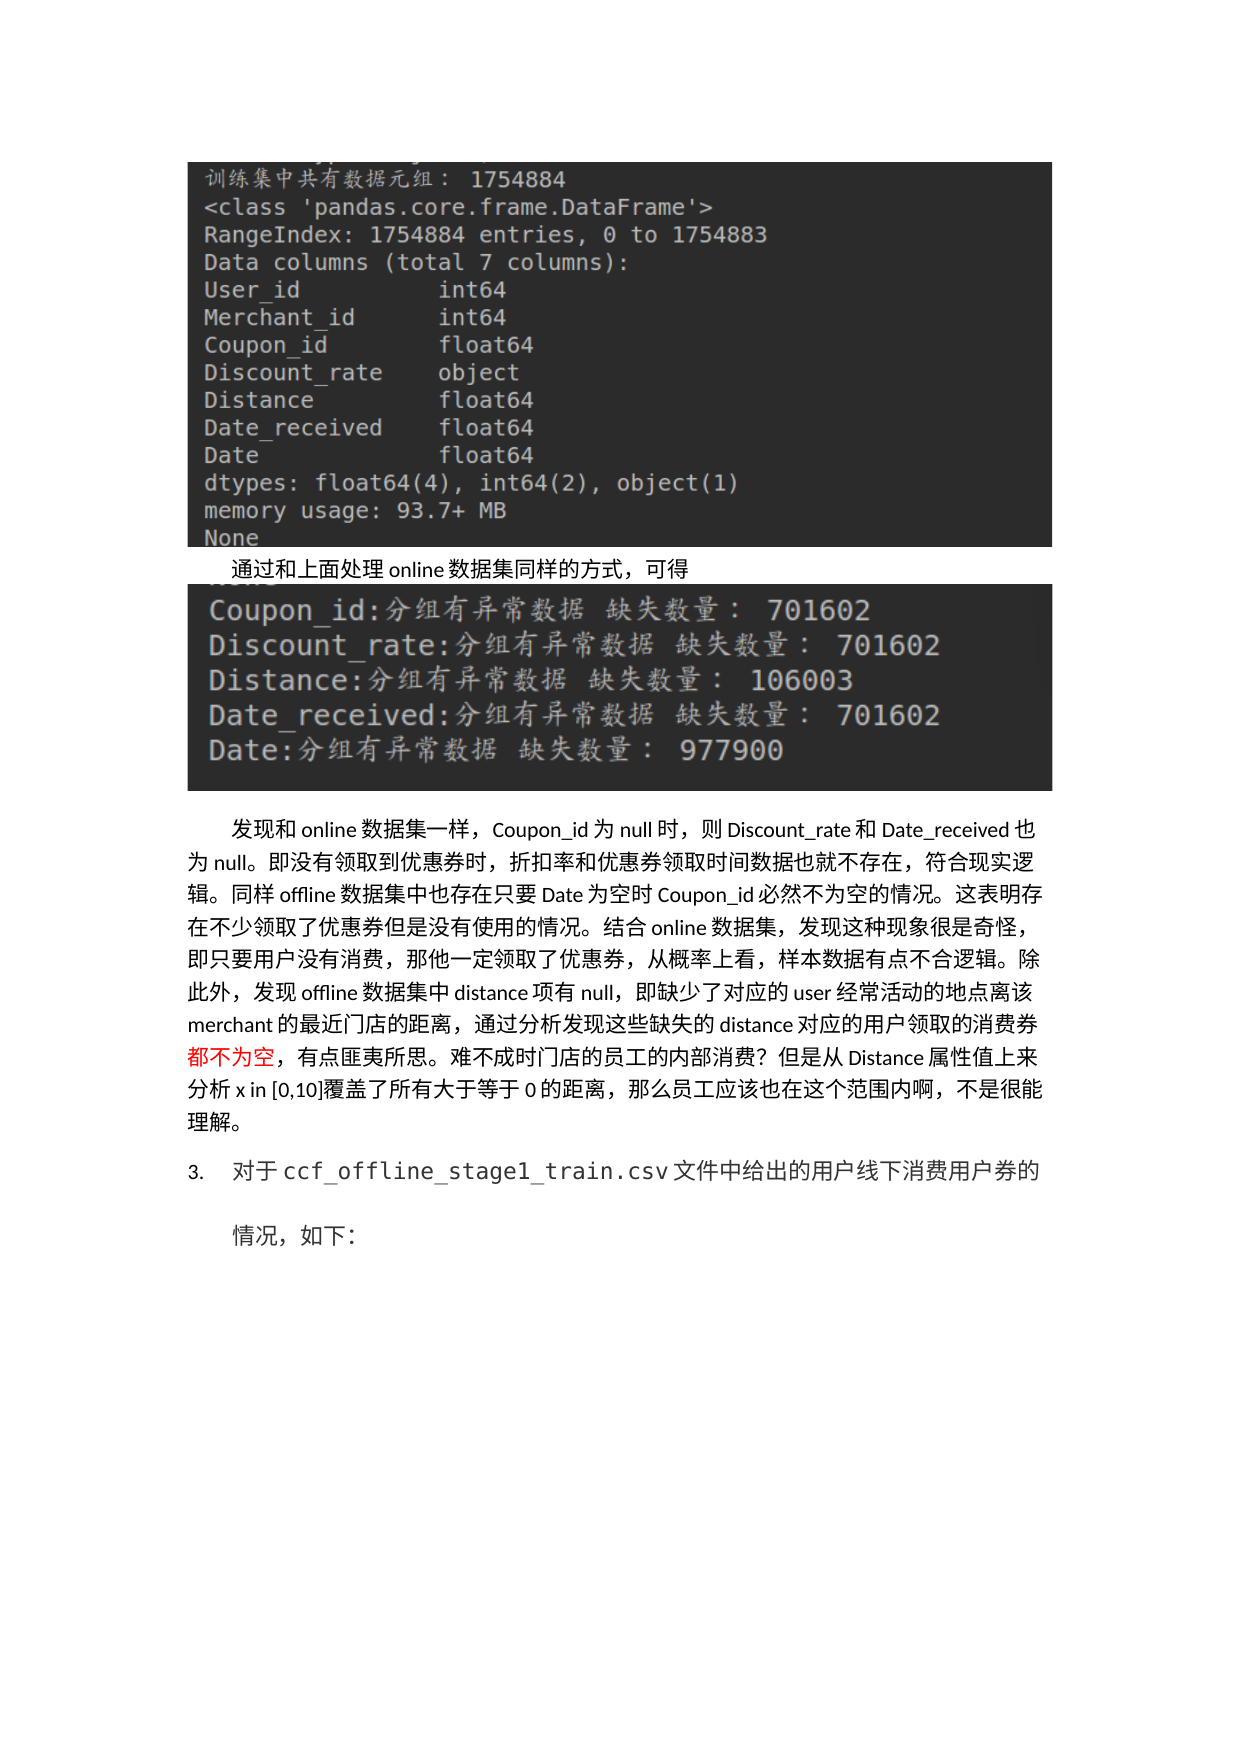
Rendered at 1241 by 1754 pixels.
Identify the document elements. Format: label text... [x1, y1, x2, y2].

list 通过和上面处理online数据集同样的方式，可得 [187, 552, 1053, 584]
picture [187, 162, 1053, 547]
list 发现和online数据集一样，Coupon_id为null时，则Discount_rate和Date_received也为null。即没有领取到优惠券时，折扣率和优惠券领取时间数据也就不存在，符合现实逻辑。同样offline数据集中也存在只要Date为空时Coupon_id必然不为空的情况。这表明存在不少领取了优惠券但是没有使用的情况。结合online数据集，发现这种现象很是奇怪，即只要用户没有消费，那他一定领取了优惠券，从概率上看，样本数据有点不合逻辑。除此外，发现offline数据集中distance项有null，即缺少了对应的user经常活动的地点离该merchant的最近门店的距离，通过分析发现这些缺失的distance对应的用户领取的消费券都不为空，有点匪夷所思。难不成时门店的员工的内部消费？但是从Distance属性值上来分析x in [0,10]覆盖了所有大于等于0的距离，那么员工应该也在这个范围内啊，不是很能理解。 [187, 812, 1053, 1137]
list 对于ccf_offline_stage1_train.csv文件中给出的用户线下消费用户券的情况，如下： [187, 1137, 1053, 1267]
picture [187, 584, 1053, 791]
